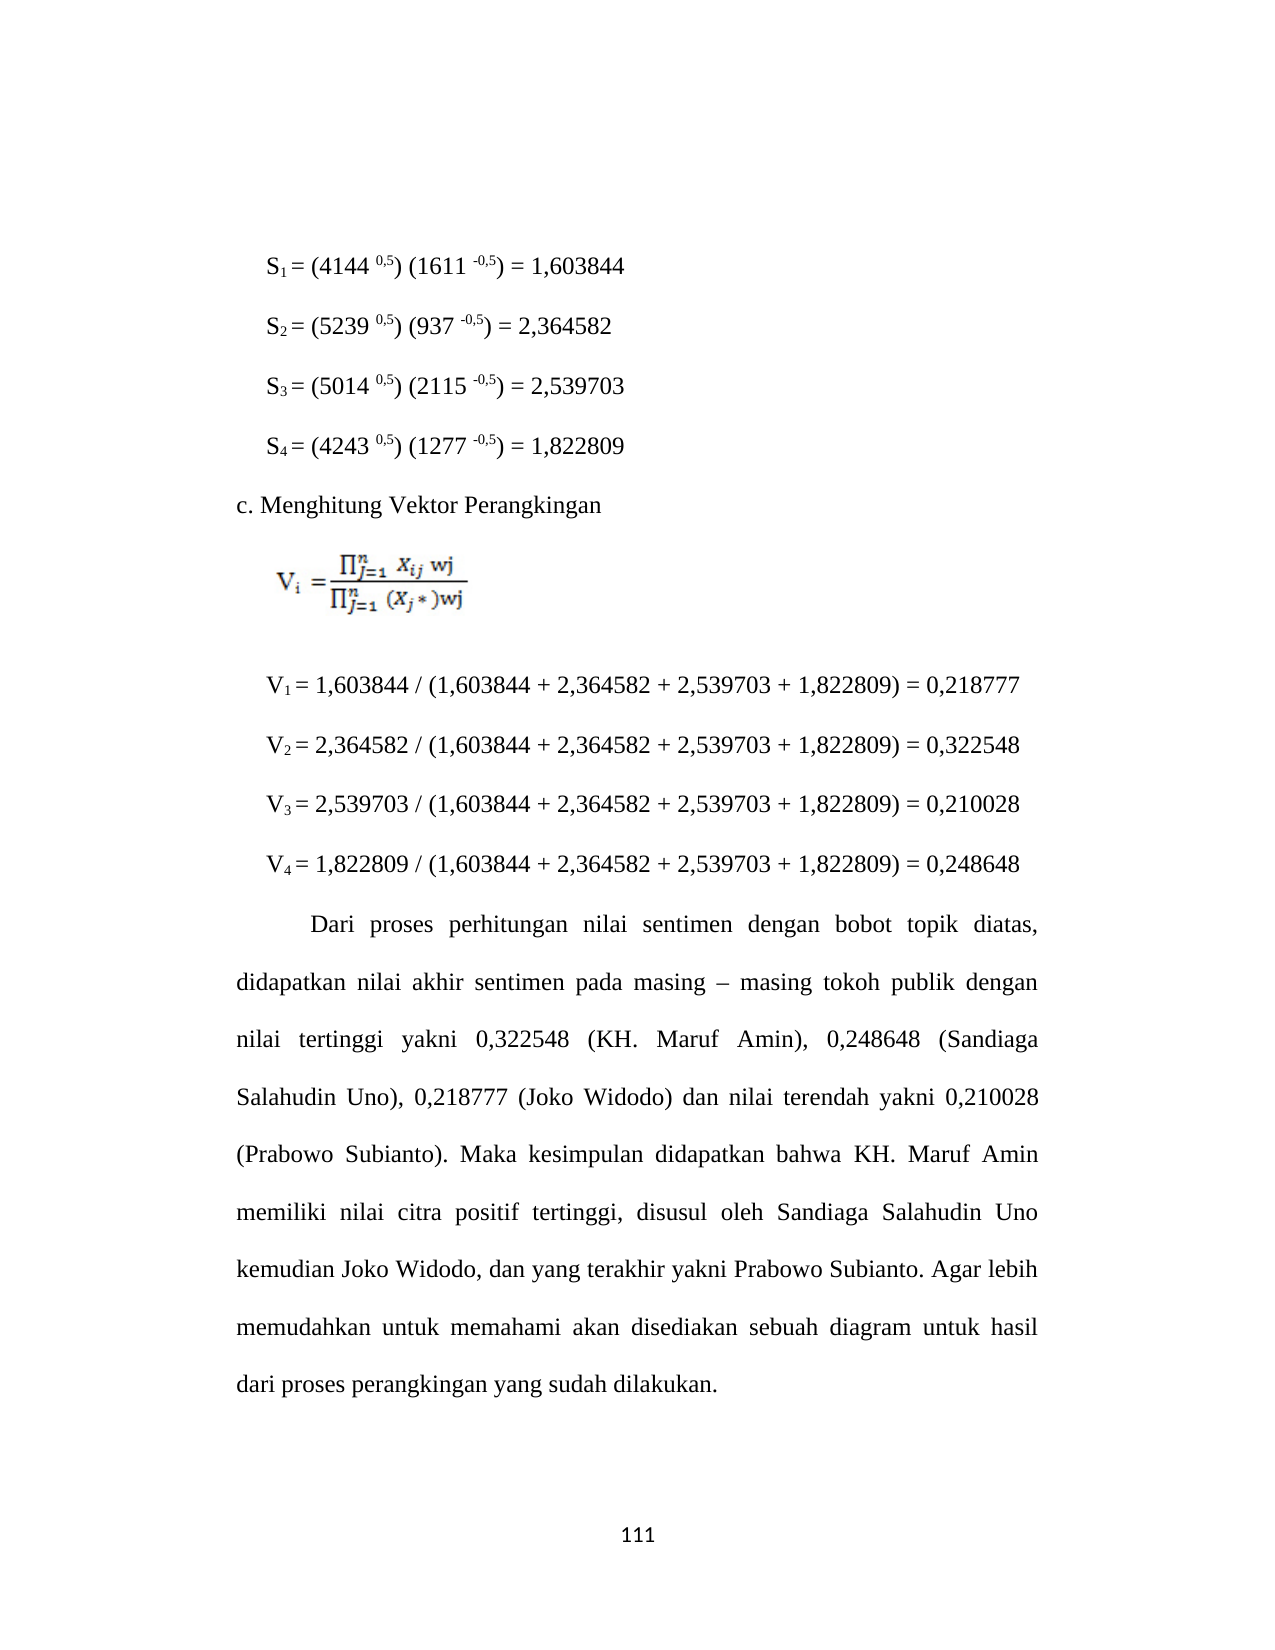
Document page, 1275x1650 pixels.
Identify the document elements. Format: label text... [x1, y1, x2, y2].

text Dari proses perhitungan nilai sentimen dengan bobot topik diatas, didapatkan nilai akhir sentimen pada masing – masing tokoh publik dengan nilai tertinggi yakni 0,322548 (KH. Maruf Amin), 0,248648 (Sandiaga Salahudin Uno), 0,218777 (Joko Widodo) dan nilai terendah yakni 0,210028 (Prabowo Subianto). Maka kesimpulan didapatkan bahwa KH. Maruf Amin memiliki nilai citra positif tertinggi, disusul oleh Sandiaga Salahudin Uno kemudian Joko Widodo, dan yang terakhir yakni Prabowo Subianto. Agar lebih memudahkan untuk memahami akan disediakan sebuah diagram untuk hasil dari proses perangkingan yang sudah dilakukan. [236, 909, 1039, 1398]
text S4 = (4243 0,5) (1277 -0,5) = 1,822809 [266, 431, 1039, 459]
text V1 = 1,603844 / (1,603844 + 2,364582 + 2,539703 + 1,822809) = 0,218777 [266, 670, 1039, 699]
text c. Menghitung Vektor Perangkingan [236, 491, 1039, 519]
text V4 = 1,822809 / (1,603844 + 2,364582 + 2,539703 + 1,822809) = 0,248648 [266, 849, 1039, 878]
text S3 = (5014 0,5) (2115 -0,5) = 2,539703 [266, 371, 1039, 400]
text S1 = (4144 0,5) (1611 -0,5) = 1,603844 [266, 251, 1039, 280]
text S2 = (5239 0,5) (937 -0,5) = 2,364582 [266, 311, 1039, 340]
text V3 = 2,539703 / (1,603844 + 2,364582 + 2,539703 + 1,822809) = 0,210028 [266, 789, 1039, 818]
text V2 = 2,364582 / (1,603844 + 2,364582 + 2,539703 + 1,822809) = 0,322548 [266, 730, 1039, 758]
picture [269, 544, 473, 616]
